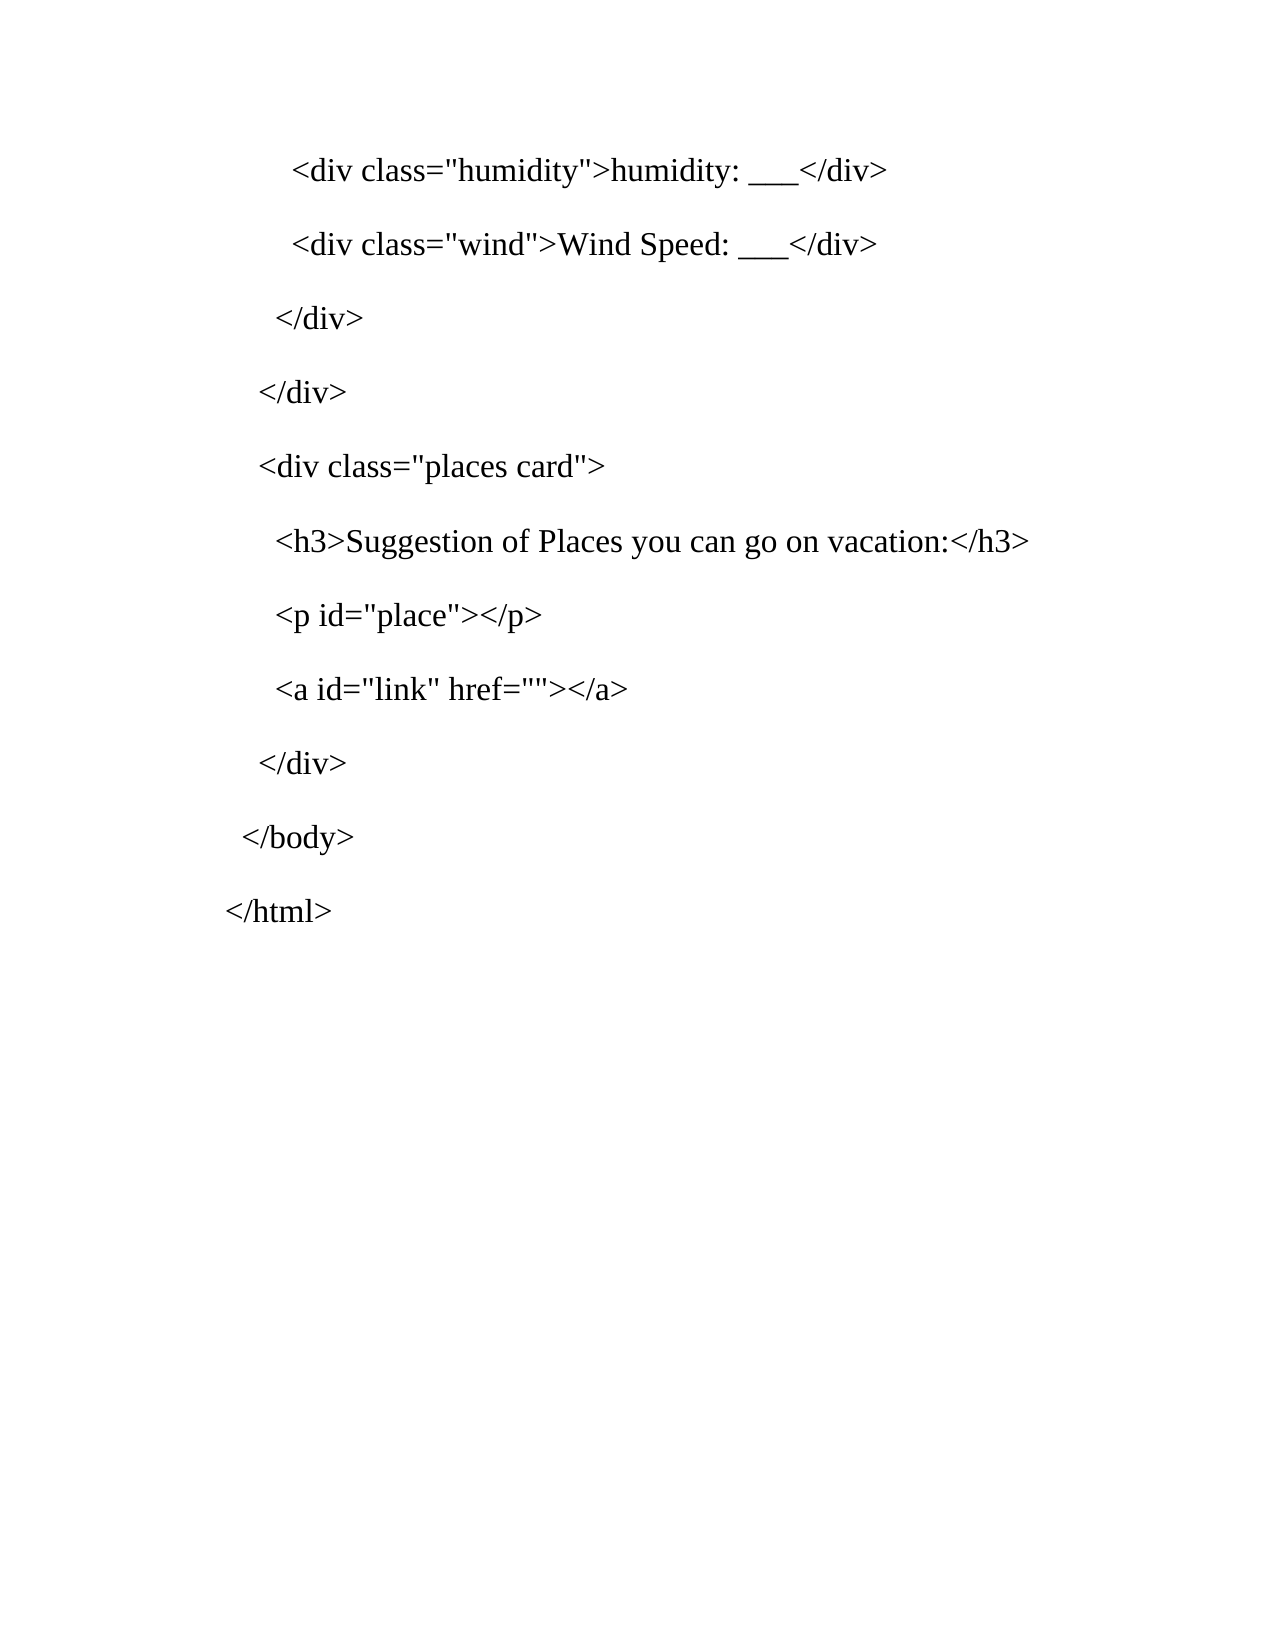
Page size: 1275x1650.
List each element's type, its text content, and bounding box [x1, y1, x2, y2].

text <div class="wind">Wind Speed: ___</div> [224, 224, 1125, 262]
text <a id="link" href=""></a> [224, 669, 1125, 707]
text <h3>Suggestion of Places you can go on vacation:</h3> [224, 521, 1125, 559]
text </body> [224, 817, 1125, 856]
text <div class="humidity">humidity: ___</div> [224, 150, 1125, 188]
text </html> [224, 892, 1125, 930]
text </div> [224, 298, 1125, 337]
text </div> [224, 372, 1125, 411]
text <p id="place"></p> [224, 595, 1125, 633]
text </div> [224, 743, 1125, 782]
text <div class="places card"> [224, 447, 1125, 485]
